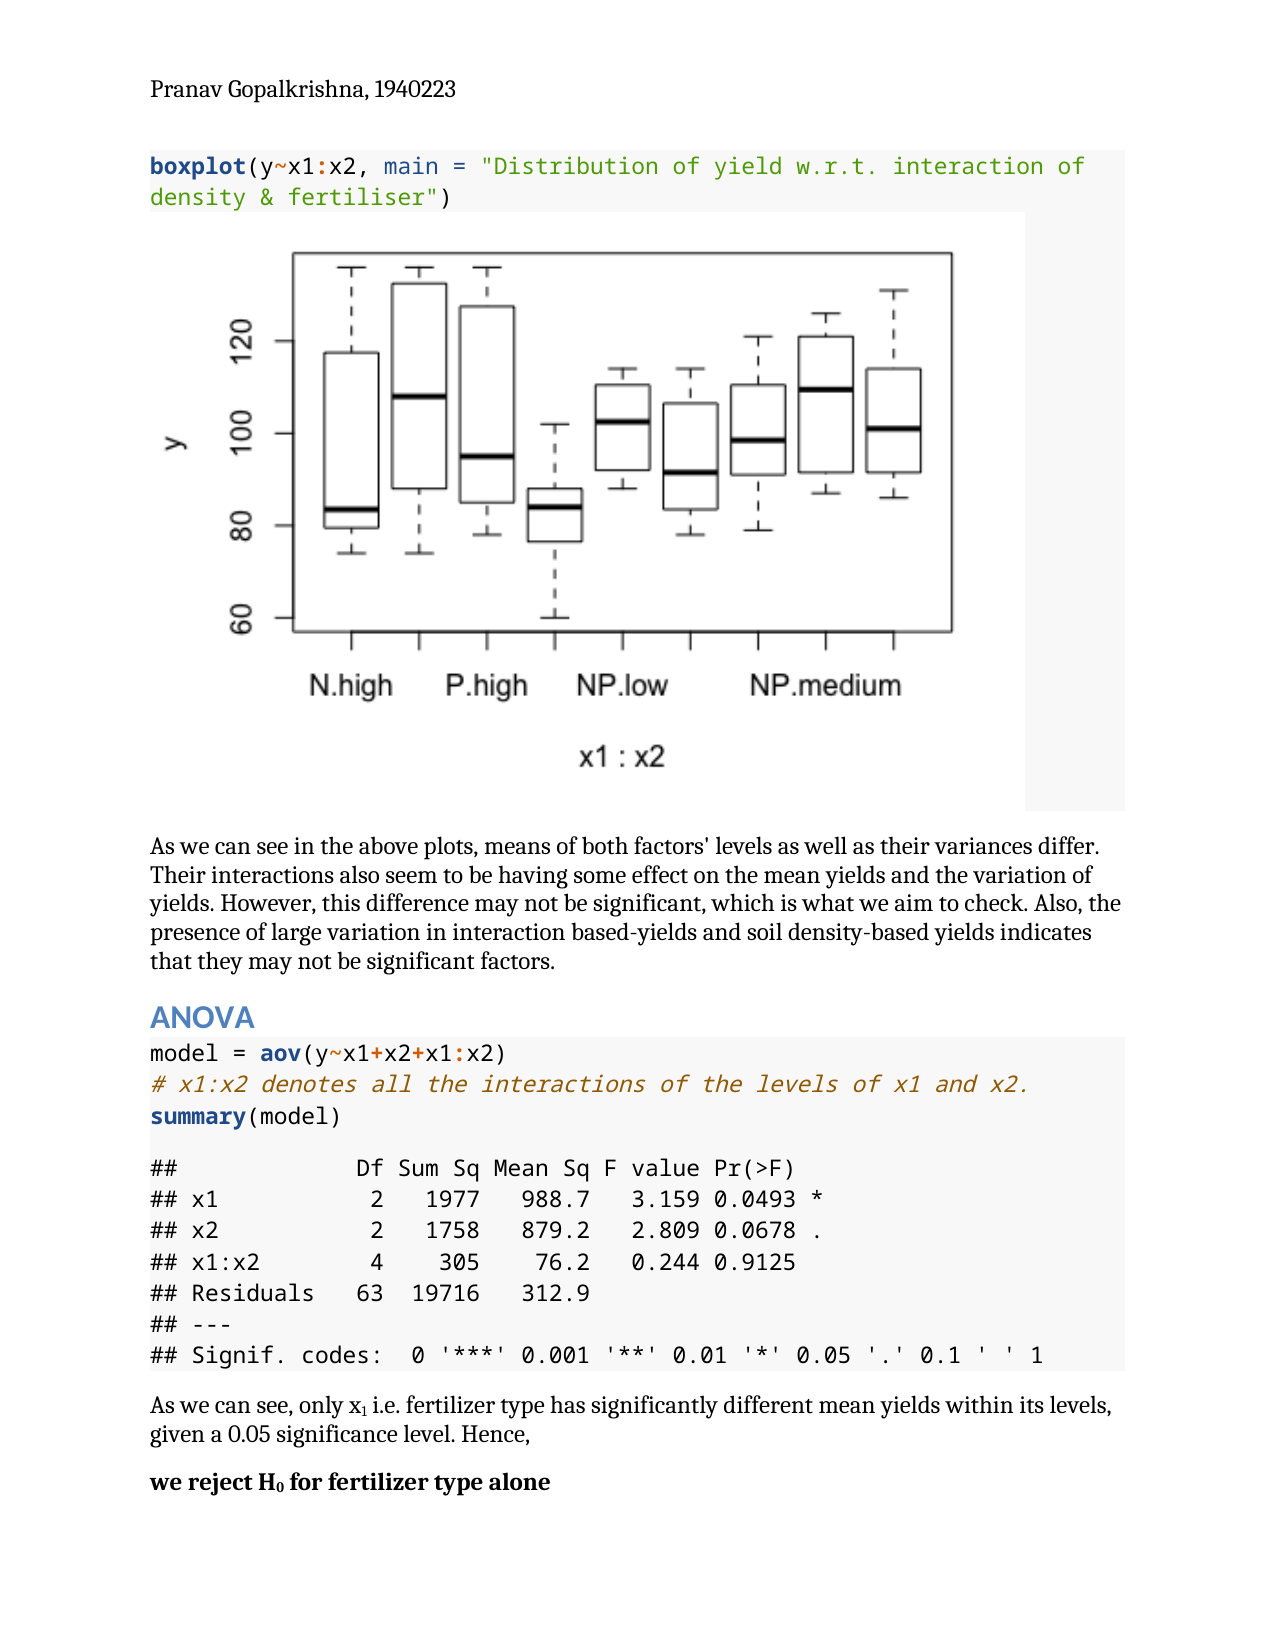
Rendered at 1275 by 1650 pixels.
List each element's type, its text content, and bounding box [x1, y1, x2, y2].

text As we can see, only x1 i.e. fertilizer type has significantly different mean yields within its levels, given a 0.05 significance level. Hence, [150, 1391, 1125, 1449]
text ## Df Sum Sq Mean Sq F value Pr(>F) ## x1 2 1977 988.7 3.159 0.0493 * ## x2 2 1758 879.2 2.809 0.0678 . ## x1:x2 4 305 76.2 0.244 0.9125 ## Residuals 63 19716 312.9 ## --- ## Signif. codes: 0 '***' 0.001 '**' 0.01 '*' 0.05 '.' 0.1 ' ' 1 [150, 1152, 1125, 1371]
text we reject H0 for fertilizer type alone [150, 1468, 1125, 1496]
picture [150, 212, 1025, 811]
subtitle ANOVA [150, 996, 1125, 1037]
text boxplot(y~x1:x2, main = "Distribution of yield w.r.t. interaction of density & fertiliser") [452, 150, 1125, 811]
text model = aov(y~x1+x2+x1:x2) # x1:x2 denotes all the interactions of the levels of x1 and x2. summary(model) [150, 1037, 1125, 1131]
text As we can see in the above plots, means of both factors' levels as well as their variances differ. Their interactions also seem to be having some effect on the mean yields and the variation of yields. However, this difference may not be significant, which is what we aim to check. Also, the presence of large variation in interaction based-yields and soil density-based yields indicates that they may not be significant factors. [150, 832, 1125, 976]
